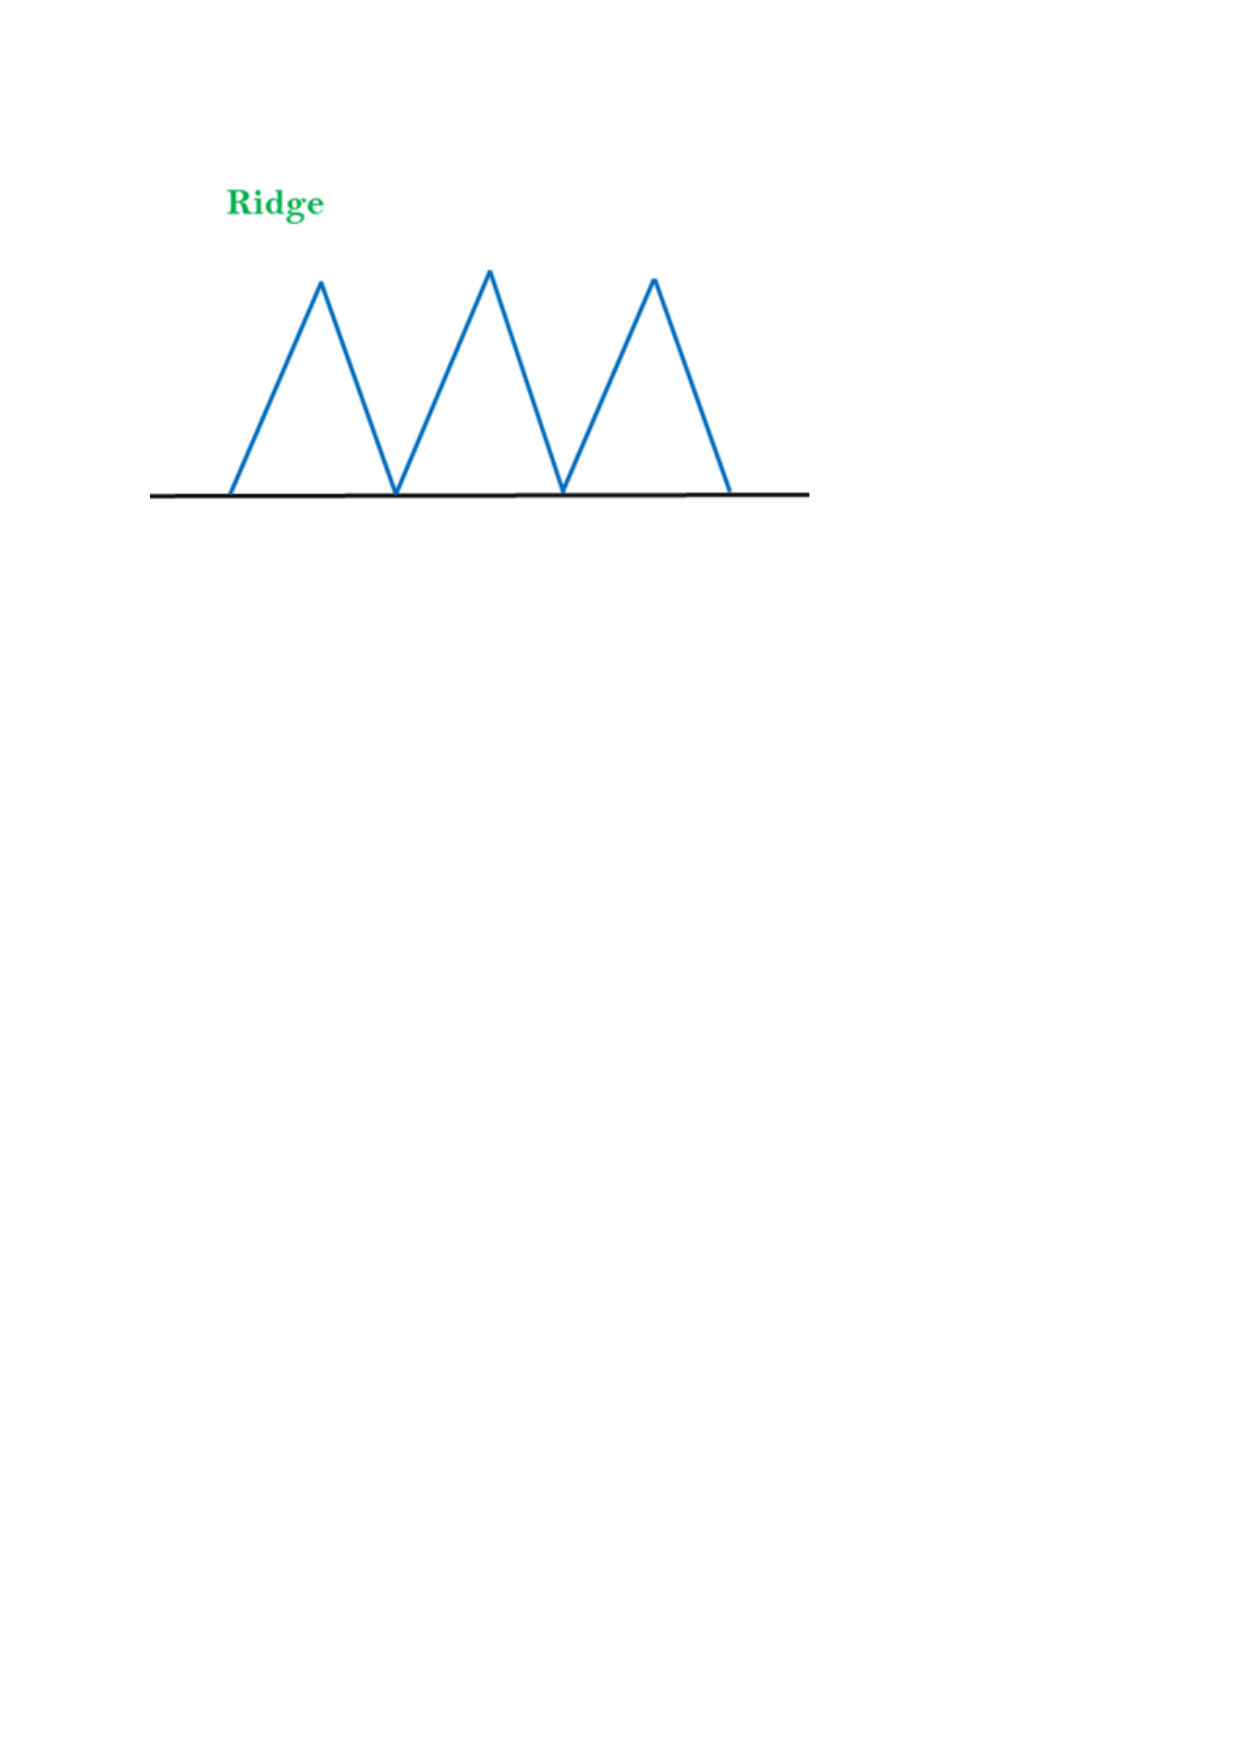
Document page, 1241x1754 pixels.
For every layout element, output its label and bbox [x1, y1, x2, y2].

picture [150, 150, 810, 524]
